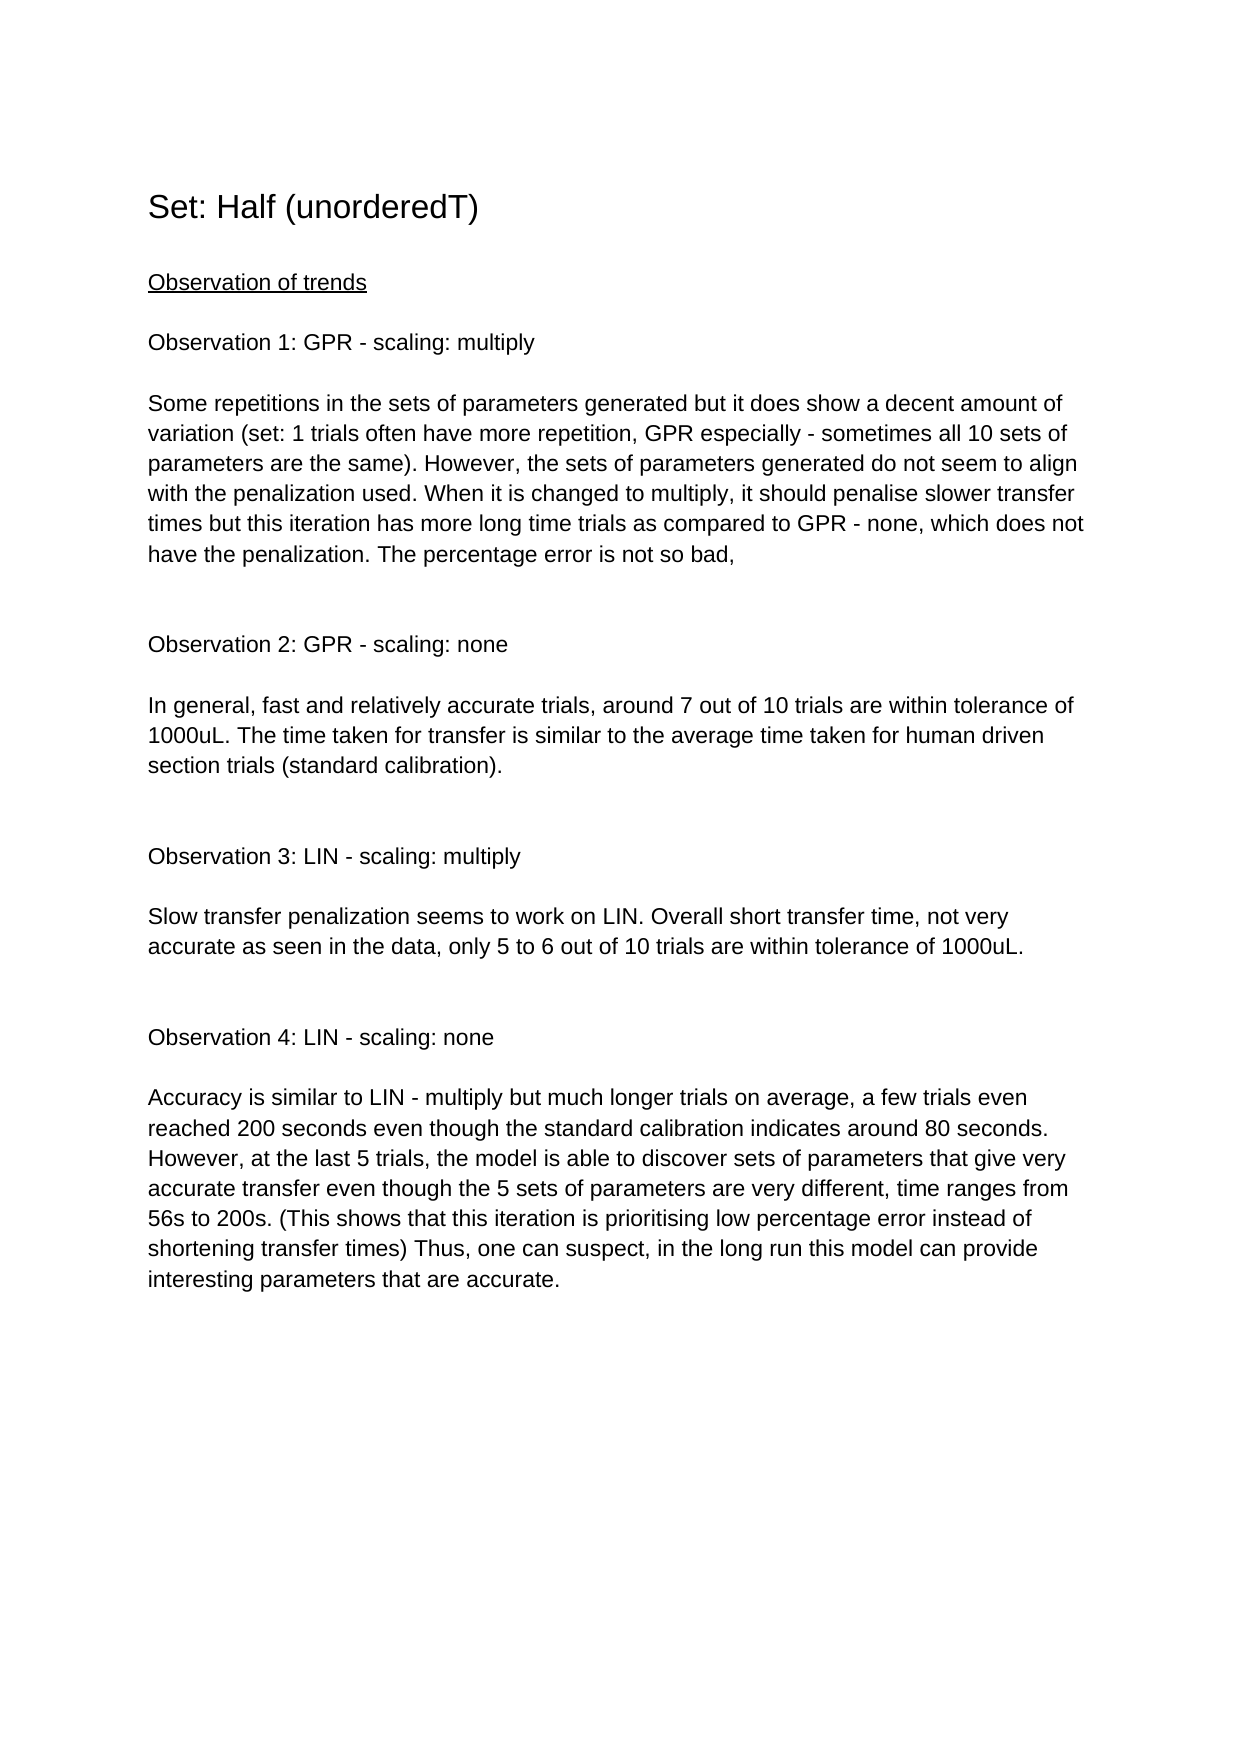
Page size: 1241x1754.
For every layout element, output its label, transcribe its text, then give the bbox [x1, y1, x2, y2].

text Slow transfer penalization seems to work on LIN. Overall short transfer time, not very accurate as seen in the data, only 5 to 6 out of 10 trials are within tolerance of 1000uL. [148, 903, 1090, 959]
text Some repetitions in the sets of parameters generated but it does show a decent amount of variation (set: 1 trials often have more repetition, GPR especially - sometimes all 10 sets of parameters are the same). However, the sets of parameters generated do not seem to align with the penalization used. When it is changed to multiply, it should penalise slower transfer times but this iteration has more long time trials as compared to GPR - none, which does not have the penalization. The percentage error is not so bad, [148, 389, 1090, 567]
text Observation 4: LIN - scaling: none [148, 1024, 1090, 1050]
text Observation 2: GPR - scaling: none [148, 631, 1090, 657]
text Observation 3: LIN - scaling: multiply [148, 843, 1090, 869]
subtitle Set: Half (unorderedT) [148, 187, 1090, 226]
text Observation 1: GPR - scaling: multiply [148, 329, 1090, 355]
text In general, fast and relatively accurate trials, around 7 out of 10 trials are within tolerance of 1000uL. The time taken for transfer is similar to the average time taken for human driven section trials (standard calibration). [148, 692, 1090, 778]
text Accuracy is similar to LIN - multiply but much longer trials on average, a few trials even reached 200 seconds even though the standard calibration indicates around 80 seconds. However, at the last 5 trials, the model is able to discover sets of parameters that give very accurate transfer even though the 5 sets of parameters are very different, time ranges from 56s to 200s. (This shows that this iteration is prioritising low percentage error instead of shortening transfer times) Thus, one can suspect, in the long run this model can provide interesting parameters that are accurate. [148, 1084, 1090, 1292]
text Observation of trends [148, 269, 1090, 295]
